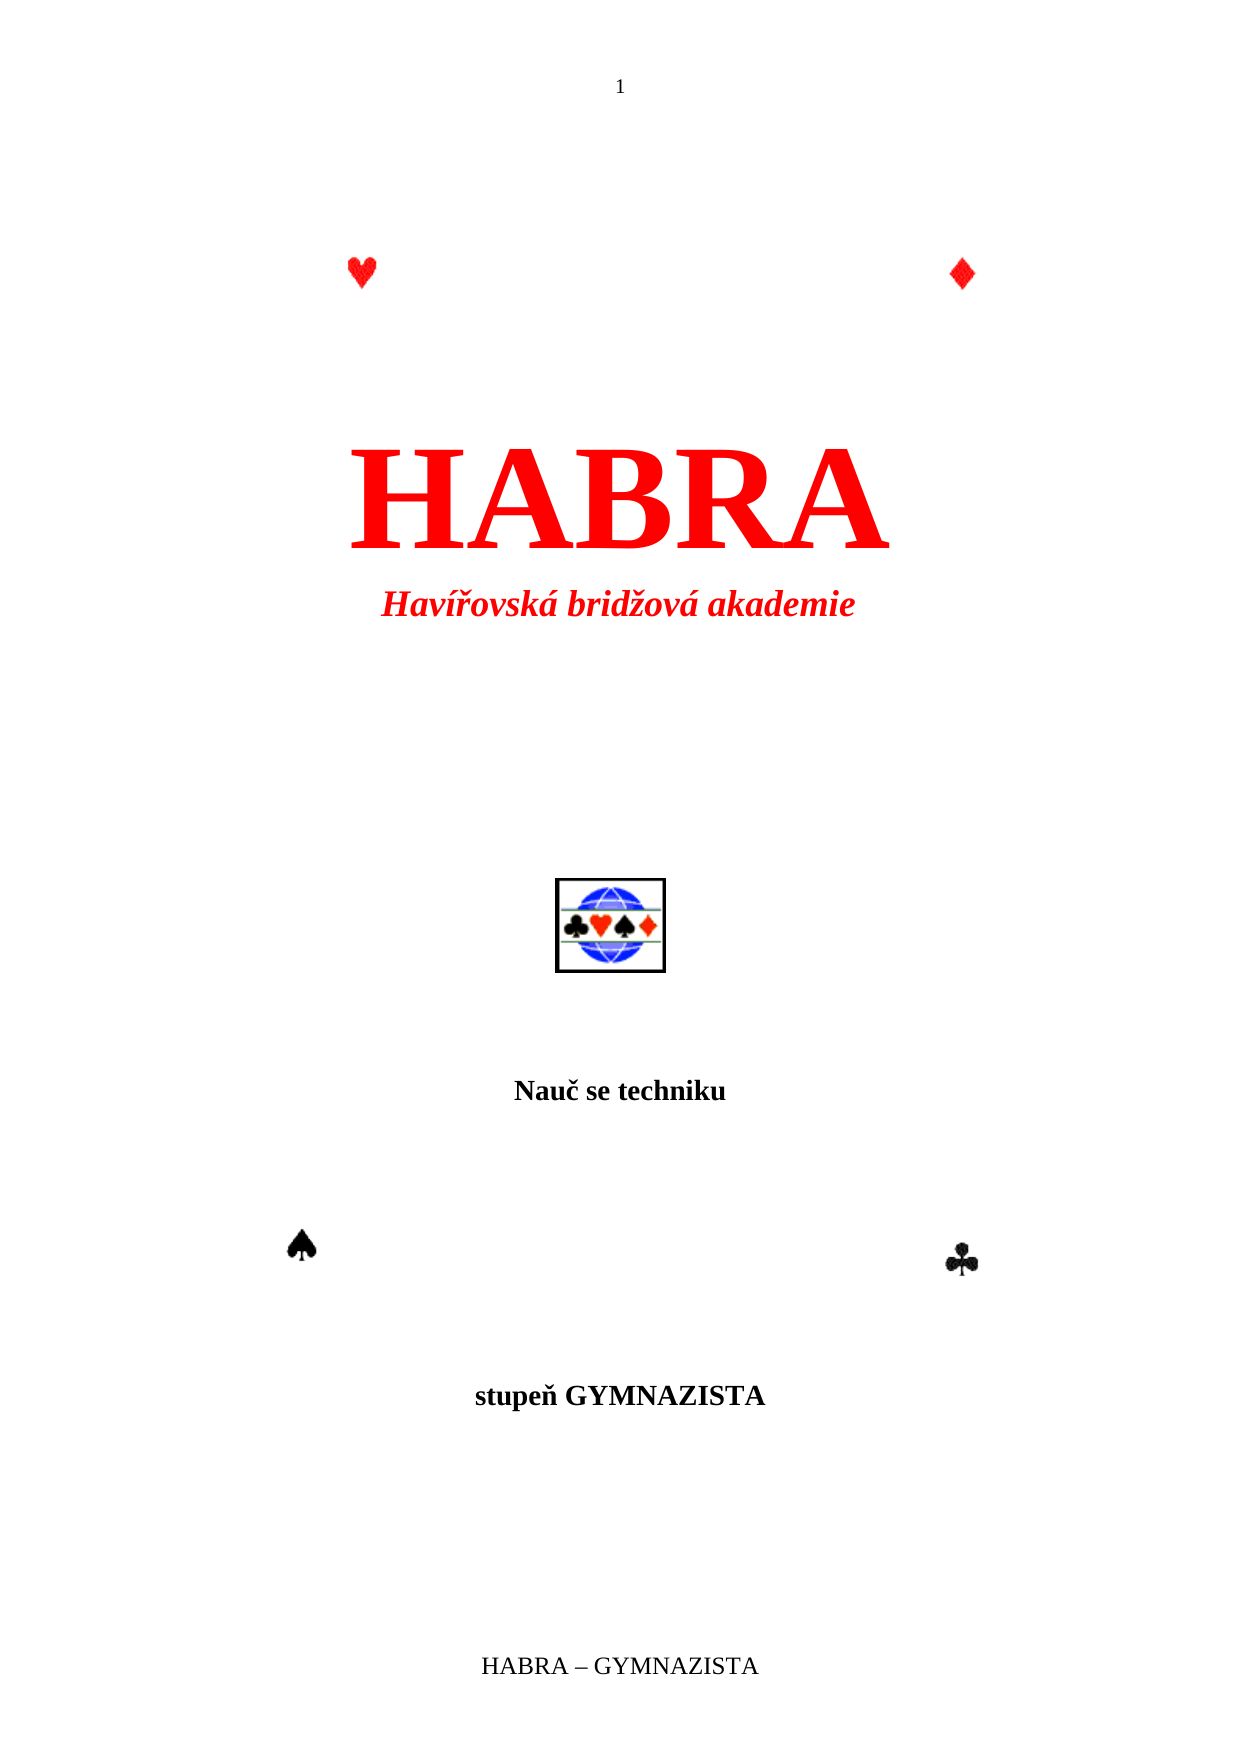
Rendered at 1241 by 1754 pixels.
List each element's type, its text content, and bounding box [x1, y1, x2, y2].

text Nauč se techniku [148, 1073, 1093, 1106]
picture [945, 1242, 980, 1278]
text HABRA [148, 409, 1093, 581]
picture [945, 255, 980, 292]
picture [285, 1227, 320, 1263]
picture [555, 878, 666, 973]
picture [345, 255, 380, 291]
text Havířovská bridžová akademie [148, 581, 1093, 624]
text stupeň GYMNAZISTA [148, 1378, 1093, 1412]
